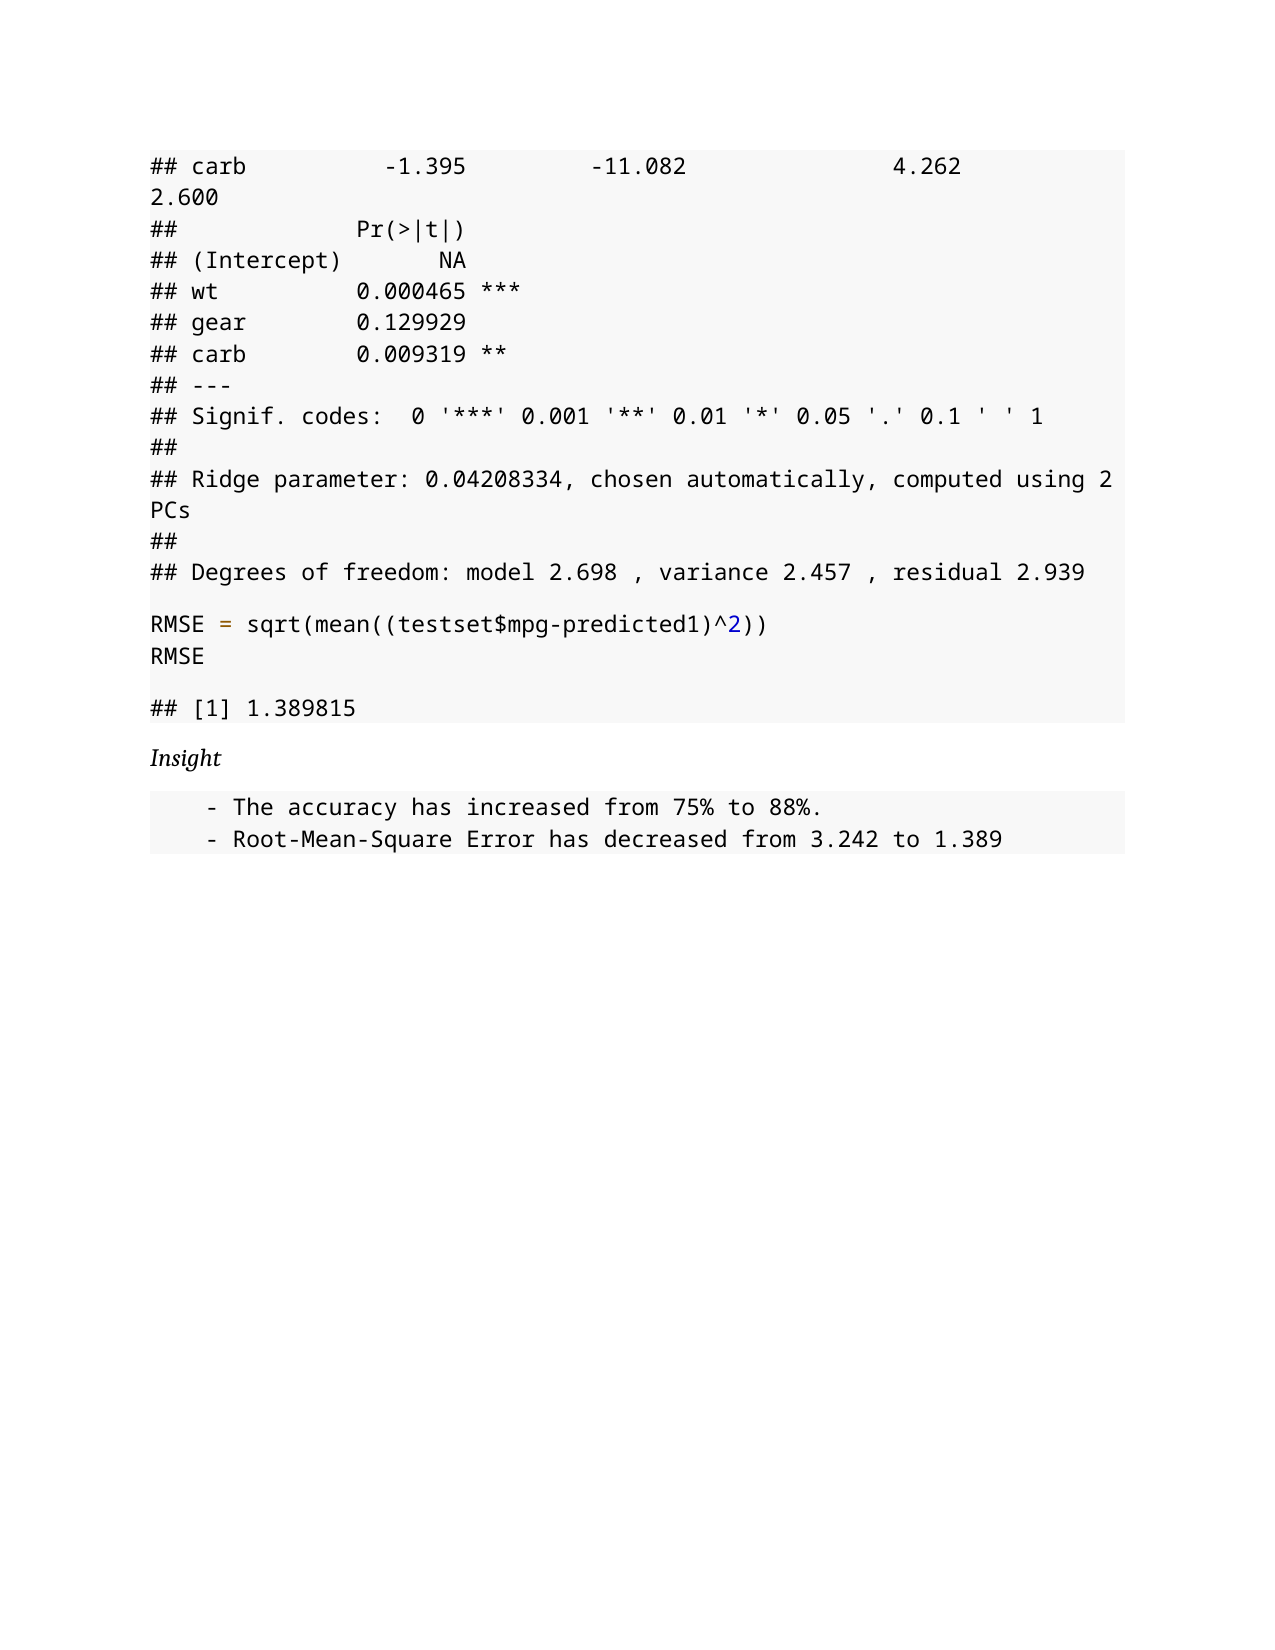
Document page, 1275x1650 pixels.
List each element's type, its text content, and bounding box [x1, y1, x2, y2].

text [150, 150, 1125, 587]
text ## [1] 1.389815 [150, 692, 1125, 723]
text RMSE = sqrt(mean((testset$mpg-predicted1)^2)) RMSE [150, 608, 1125, 671]
text Insight [150, 744, 1125, 772]
text - The accuracy has increased from 75% to 88%. - Root-Mean-Square Error has decreased from 3.242 to 1.389 [150, 791, 1125, 854]
